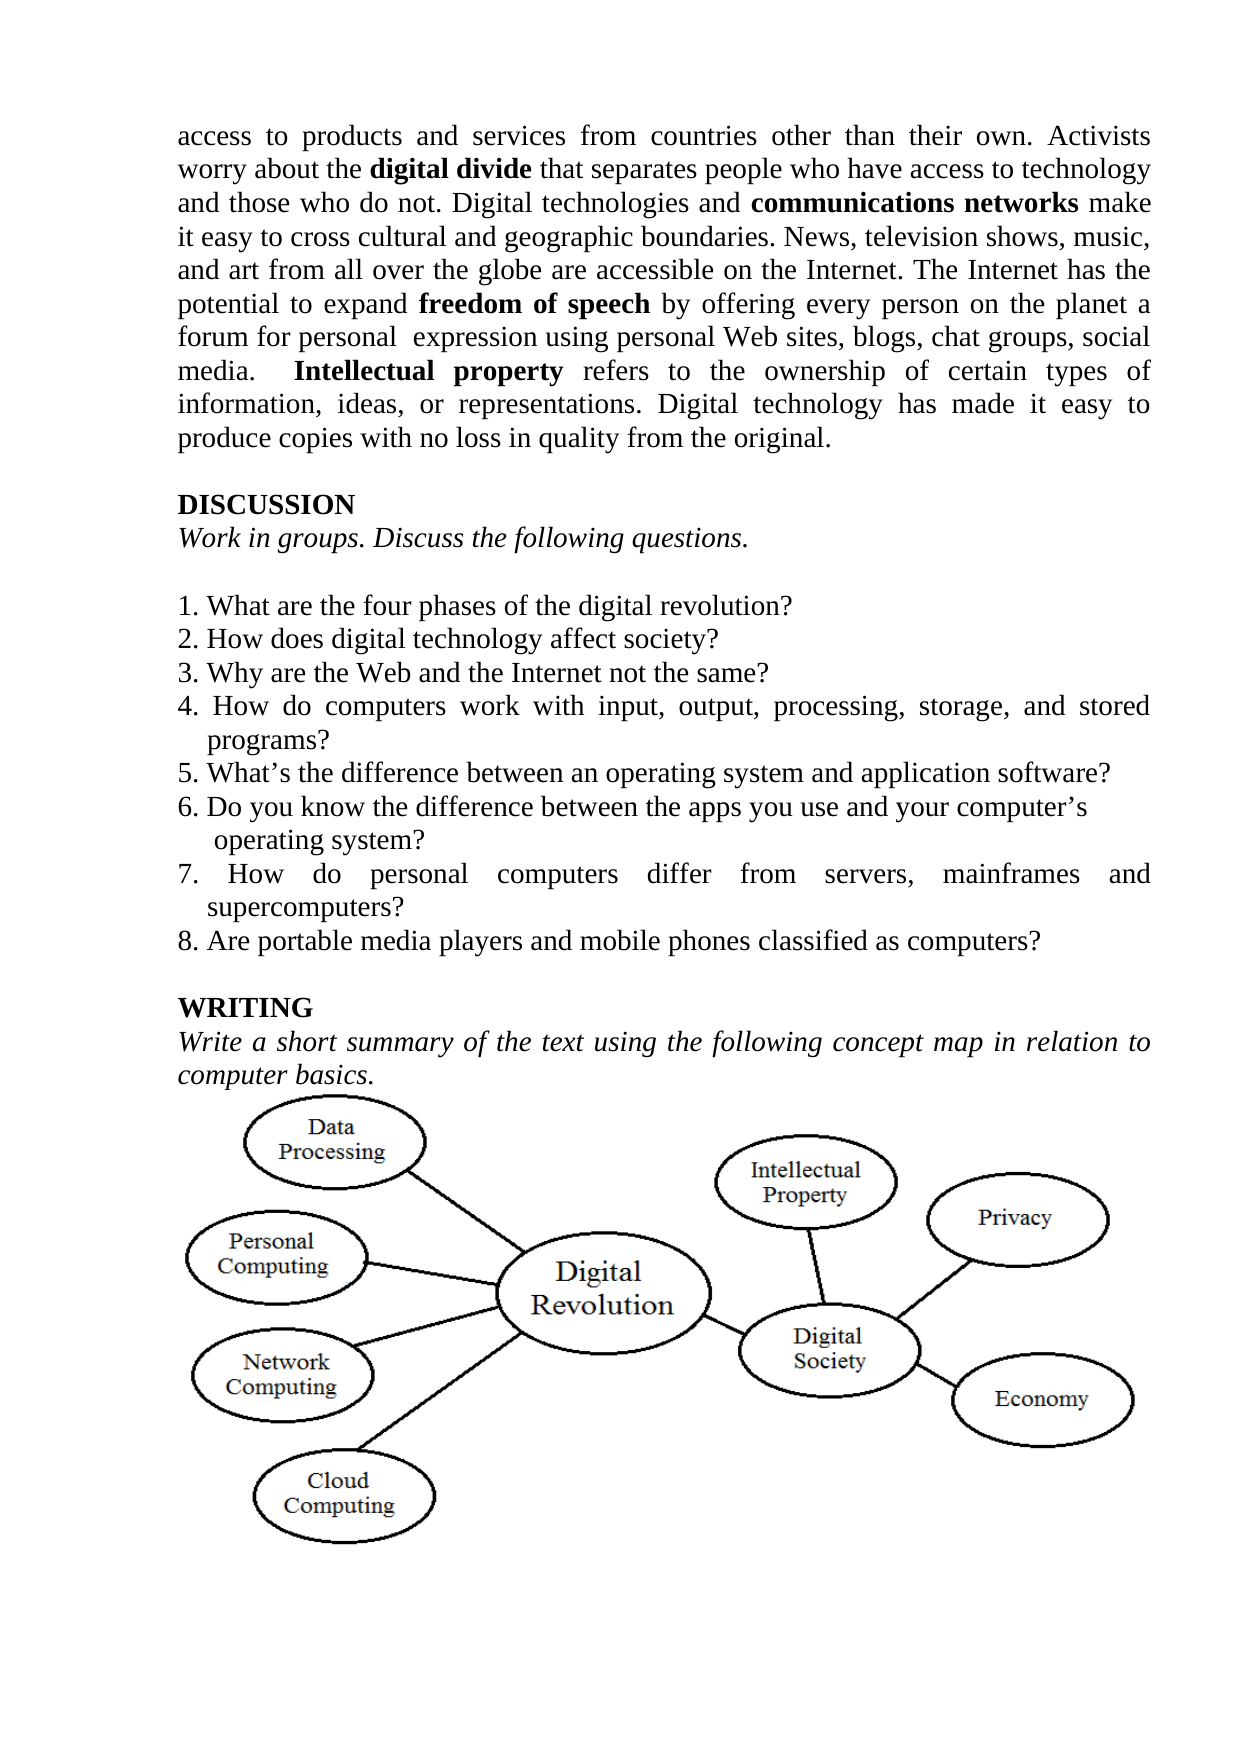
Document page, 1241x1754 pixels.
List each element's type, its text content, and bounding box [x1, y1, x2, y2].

text 4. How do computers work with input, output, processing, storage, and stored programs? [177, 688, 1152, 755]
text 2. How does digital technology affect society? [177, 621, 1152, 655]
picture [177, 1090, 1143, 1555]
text 5. What’s the difference between an operating system and application software? [177, 755, 1152, 789]
text 7. How do personal computers differ from servers, mainframes and supercomputers? [177, 856, 1152, 923]
text Work in groups. Discuss the following questions. [177, 521, 1152, 554]
text WRITING [177, 990, 1152, 1024]
text 3. Why are the Web and the Internet not the same? [177, 655, 1152, 688]
text 6. Do you know the difference between the apps you use and your computer’s [177, 789, 1152, 822]
text 1. What are the four phases of the digital revolution? [177, 588, 1152, 621]
text operating system? [177, 822, 1152, 856]
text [177, 118, 1152, 453]
text 8. Are portable media players and mobile phones classified as computers? [177, 923, 1152, 957]
text DISCUSSION [177, 487, 1152, 521]
text Write a short summary of the text using the following concept map in relation to computer basics. [177, 1024, 1152, 1091]
